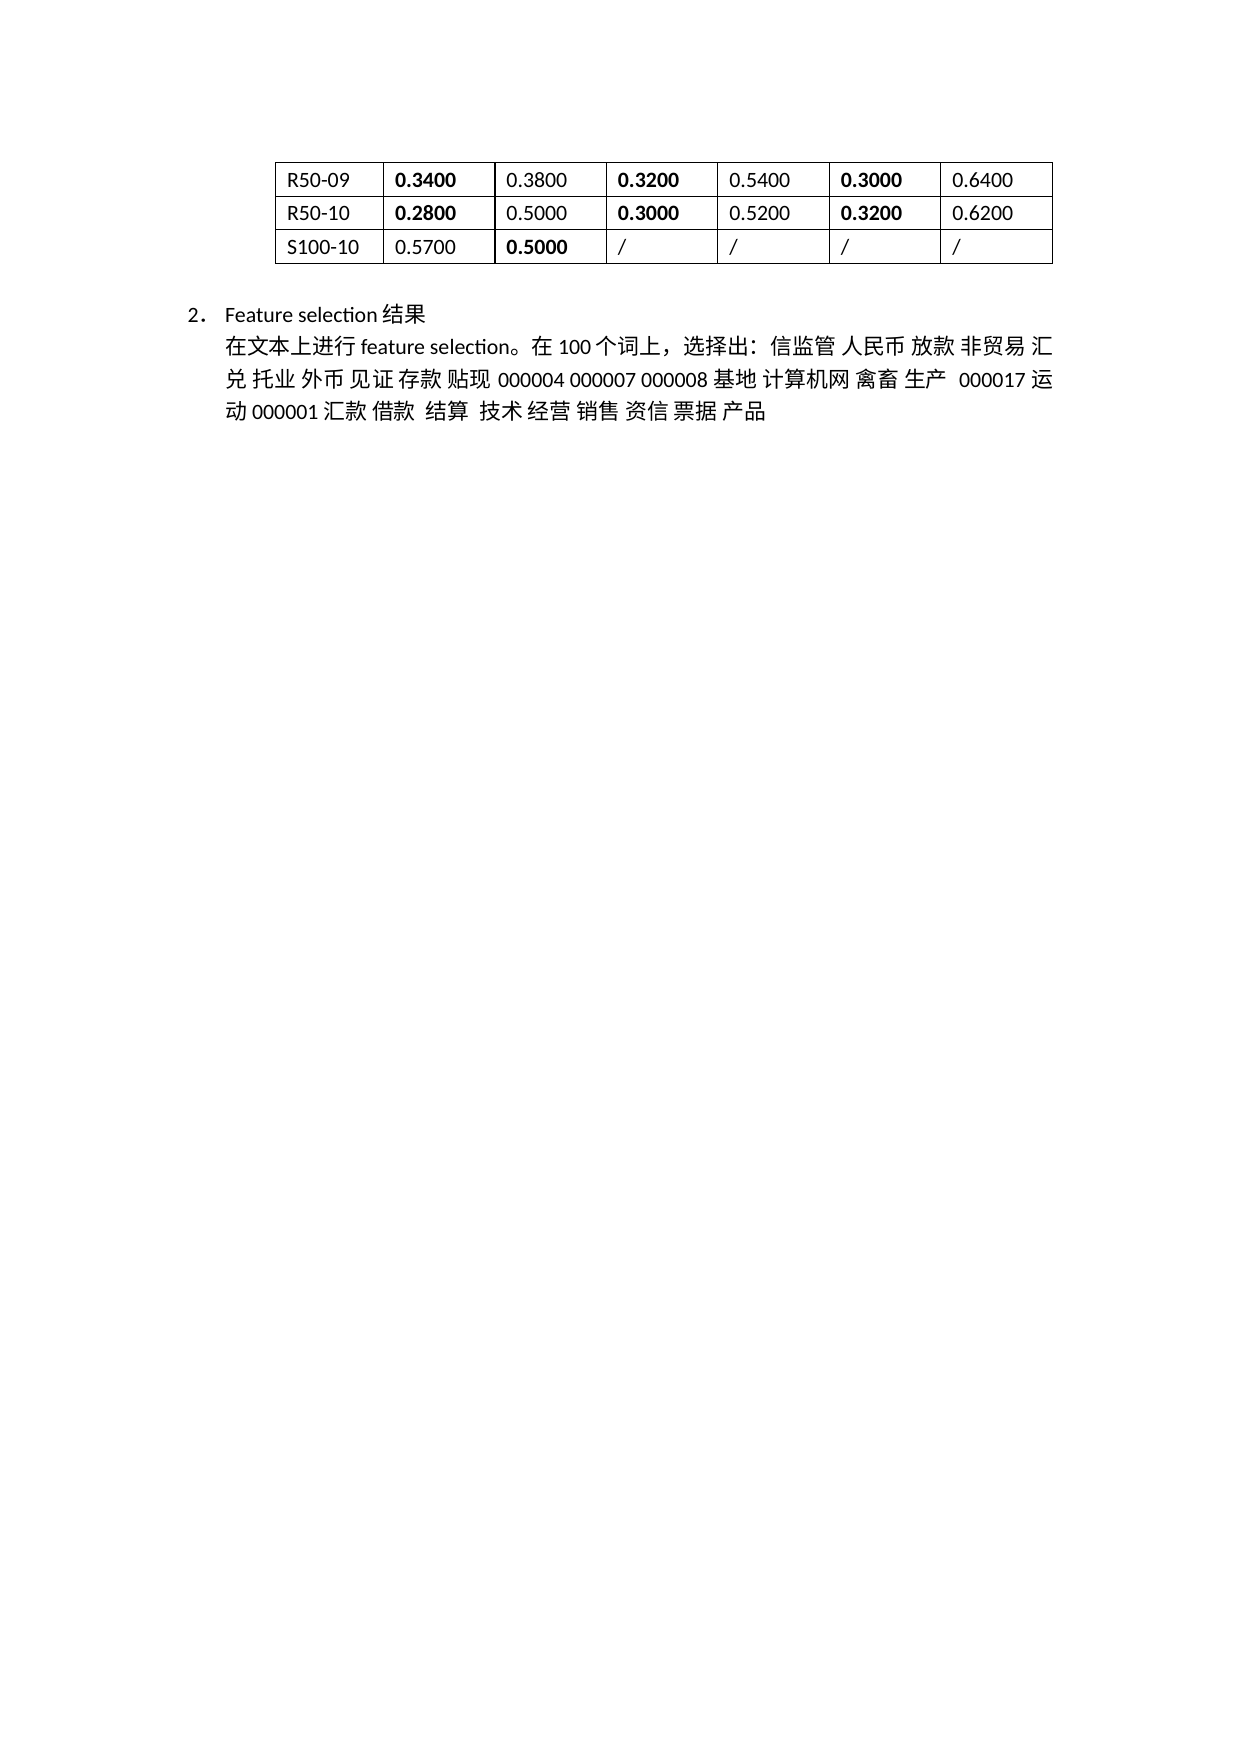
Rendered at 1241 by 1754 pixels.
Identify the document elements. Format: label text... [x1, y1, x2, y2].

table_cell / [941, 230, 1052, 263]
table_cell 0.3200 [607, 163, 717, 196]
table_cell 0.2800 [384, 197, 494, 229]
table_cell 0.5000 [496, 230, 606, 263]
table_cell S100-10 [276, 230, 383, 263]
table_cell 0.6400 [941, 163, 1052, 196]
table_cell R50-09 [276, 163, 383, 196]
list 在文本上进行feature selection。在100个词上，选择出：信监管 人民币 放款 非贸易 汇兑 托业 外币 见证 存款 贴现 000004 000007 000008 基地 计算机网 禽畜 生产 000017 运动 000001 汇款 借款 结算 技术 经营 销售 资信 票据 产品 [225, 329, 1053, 426]
table_cell 0.5400 [718, 163, 829, 196]
table_cell 0.5200 [718, 197, 829, 229]
table_cell 0.3400 [384, 163, 494, 196]
table_cell 0.3800 [496, 163, 606, 196]
table_cell / [607, 230, 717, 263]
table_cell 0.3200 [830, 197, 940, 229]
table_cell 0.6200 [941, 197, 1052, 229]
table_cell 0.3000 [607, 197, 717, 229]
table_cell 0.5700 [384, 230, 494, 263]
table_cell R50-10 [276, 197, 383, 229]
table_cell / [830, 230, 940, 263]
table_cell 0.5000 [496, 197, 606, 229]
table_cell 0.3000 [830, 163, 940, 196]
list Feature selection结果 [187, 296, 1053, 329]
table_cell / [718, 230, 829, 263]
